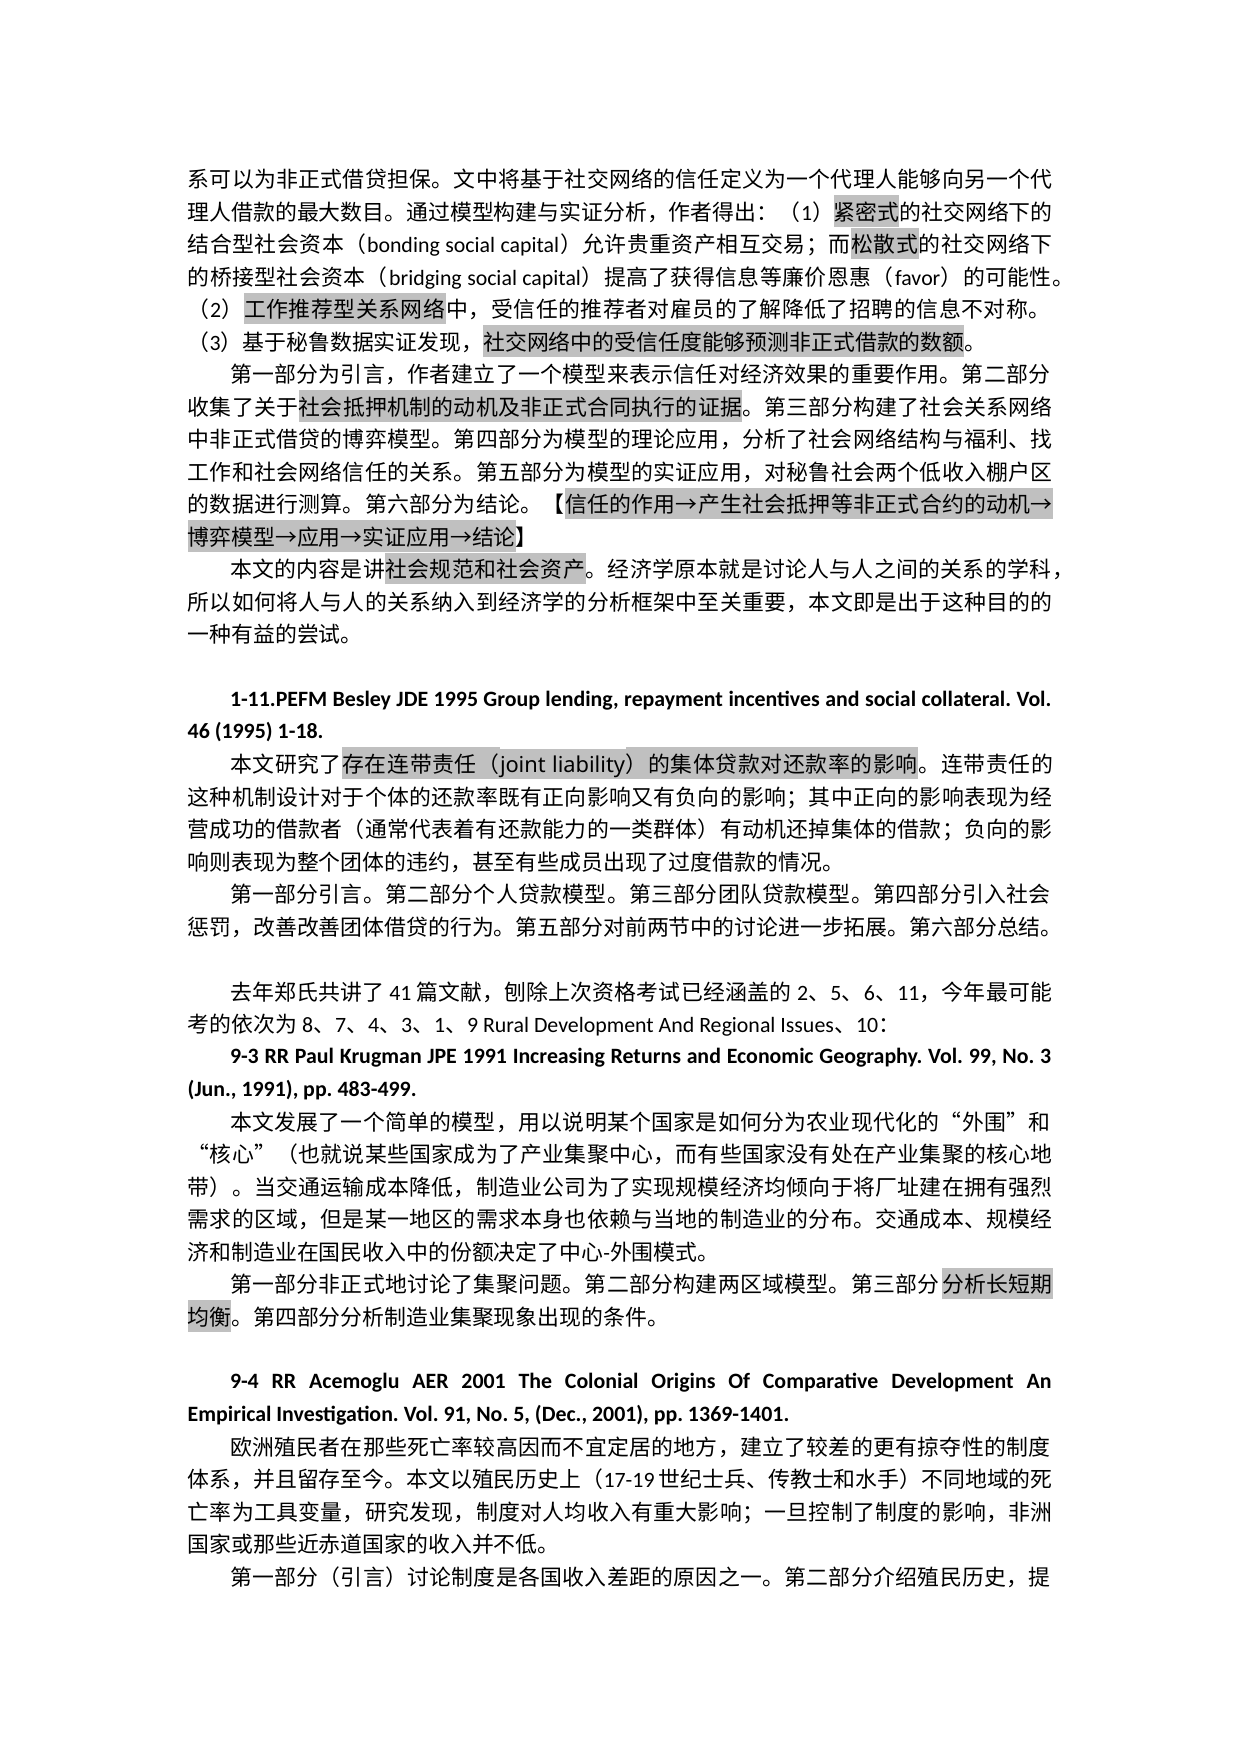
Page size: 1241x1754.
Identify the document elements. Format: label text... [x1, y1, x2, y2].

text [187, 1559, 1053, 1592]
text 9-4 RR Acemoglu AER 2001 The Colonial Origins Of Comparative Development An Empirical Investigation. Vol. 91, No. 5, (Dec., 2001), pp. 1369-1401. [187, 1364, 1053, 1429]
text 去年郑氏共讲了41篇文献，刨除上次资格考试已经涵盖的2、5、6、11，今年最可能考的依次为 8、7、4、3、1、9 Rural Development And Regional Issues、10： [187, 974, 1053, 1039]
text 9-3 RR Paul Krugman JPE 1991 Increasing Returns and Economic Geography. Vol. 99, No. 3 (Jun., 1991), pp. 483-499. [187, 1039, 1053, 1104]
text 第一部分引言。第二部分个人贷款模型。第三部分团队贷款模型。第四部分引入社会惩罚，改善改善团体借贷的行为。第五部分对前两节中的讨论进一步拓展。第六部分总结。 [187, 877, 1053, 942]
text 第一部分为引言，作者建立了一个模型来表示信任对经济效果的重要作用。第二部分收集了关于社会抵押机制的动机及非正式合同执行的证据。第三部分构建了社会关系网络中非正式借贷的博弈模型。第四部分为模型的理论应用，分析了社会网络结构与福利、找工作和社会网络信任的关系。第五部分为模型的实证应用，对秘鲁社会两个低收入棚户区的数据进行测算。第六部分为结论。【信任的作用→产生社会抵押等非正式合约的动机→博弈模型→应用→实证应用→结论】 [187, 357, 1053, 552]
text 第一部分非正式地讨论了集聚问题。第二部分构建两区域模型。第三部分分析长短期均衡。第四部分分析制造业集聚现象出现的条件。 [187, 1267, 1053, 1332]
text 本文发展了一个简单的模型，用以说明某个国家是如何分为农业现代化的“外围”和“核心”（也就说某些国家成为了产业集聚中心，而有些国家没有处在产业集聚的核心地带）。当交通运输成本降低，制造业公司为了实现规模经济均倾向于将厂址建在拥有强烈需求的区域，但是某一地区的需求本身也依赖与当地的制造业的分布。交通成本、规模经济和制造业在国民收入中的份额决定了中心-外围模式。 [187, 1104, 1053, 1267]
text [187, 162, 1053, 357]
text 本文的内容是讲社会规范和社会资产。经济学原本就是讨论人与人之间的关系的学科，所以如何将人与人的关系纳入到经济学的分析框架中至关重要，本文即是出于这种目的的一种有益的尝试。 [187, 552, 1053, 649]
text 欧洲殖民者在那些死亡率较高因而不宜定居的地方，建立了较差的更有掠夺性的制度体系，并且留存至今。本文以殖民历史上（17-19世纪士兵、传教士和水手）不同地域的死亡率为工具变量，研究发现，制度对人均收入有重大影响；一旦控制了制度的影响，非洲国家或那些近赤道国家的收入并不低。 [187, 1429, 1053, 1559]
text 1-11.PEFM Besley JDE 1995 Group lending, repayment incentives and social collateral. Vol. 46 (1995) 1-18. [187, 682, 1053, 747]
text 本文研究了存在连带责任（joint liability）的集体贷款对还款率的影响。连带责任的这种机制设计对于个体的还款率既有正向影响又有负向的影响；其中正向的影响表现为经营成功的借款者（通常代表着有还款能力的一类群体）有动机还掉集体的借款；负向的影响则表现为整个团体的违约，甚至有些成员出现了过度借款的情况。 [187, 747, 1053, 877]
